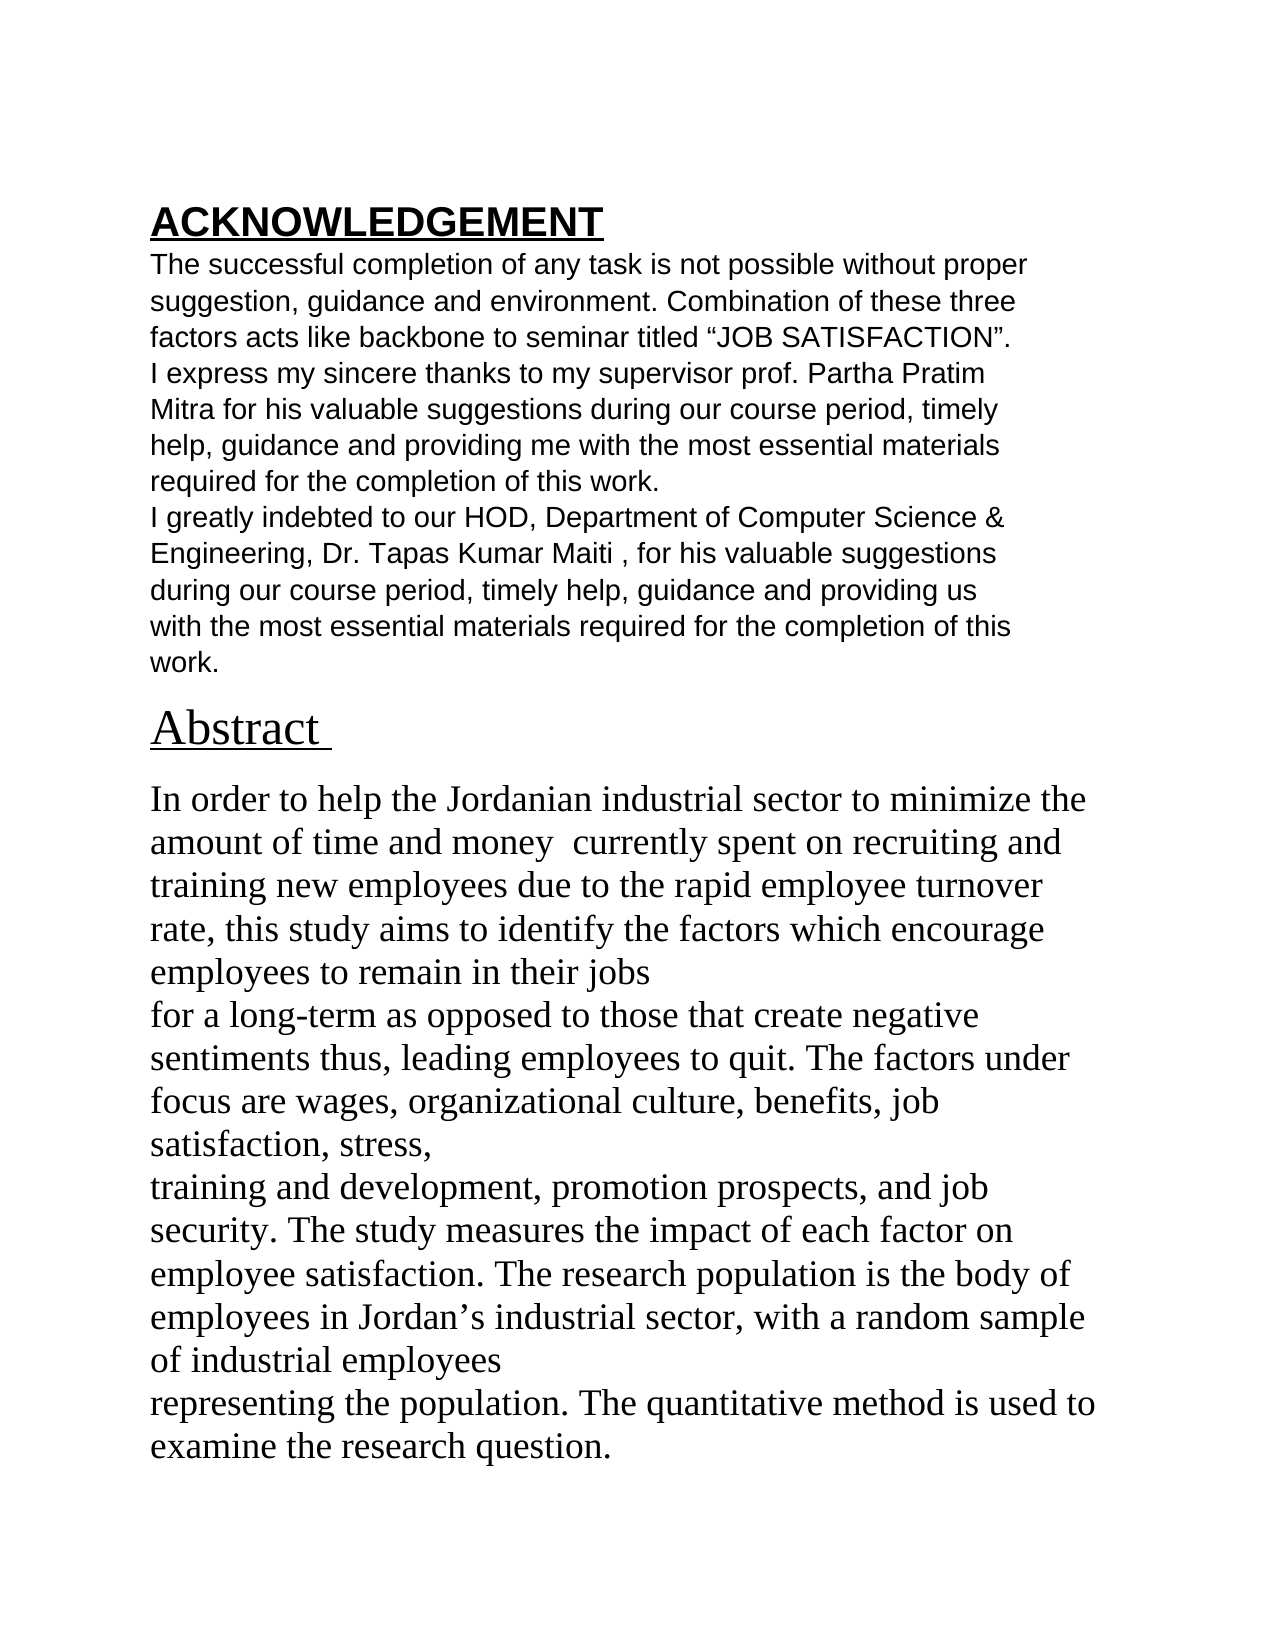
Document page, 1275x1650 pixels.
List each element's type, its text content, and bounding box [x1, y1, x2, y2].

text training and development, promotion prospects, and job security. The study measures the impact of each factor on employee satisfaction. The research population is the body of employees in Jordan’s industrial sector, with a random sample of industrial employees [150, 1165, 1125, 1380]
text ACKNOWLEDGEMENT The successful completion of any task is not possible without proper suggestion, guidance and environment. Combination of these three factors acts like backbone to seminar titled “JOB SATISFACTION”. I express my sincere thanks to my supervisor prof. Partha Pratim Mitra for his valuable suggestions during our course period, timely help, guidance and providing me with the most essential materials required for the completion of this work. I greatly indebted to our HOD, Department of Computer Science & Engineering, Dr. Tapas Kumar Maiti , for his valuable suggestions during our course period, timely help, guidance and providing us with the most essential materials required for the completion of this work. [150, 197, 1125, 678]
text Abstract [150, 698, 1125, 755]
text representing the population. The quantitative method is used to examine the research question. [150, 1380, 1125, 1467]
text In order to help the Jordanian industrial sector to minimize the amount of time and money currently spent on recruiting and training new employees due to the rapid employee turnover rate, this study aims to identify the factors which encourage employees to remain in their jobs [150, 777, 1125, 992]
text for a long-term as opposed to those that create negative sentiments thus, leading employees to quit. The factors under focus are wages, organizational culture, benefits, job satisfaction, stress, [150, 992, 1125, 1165]
